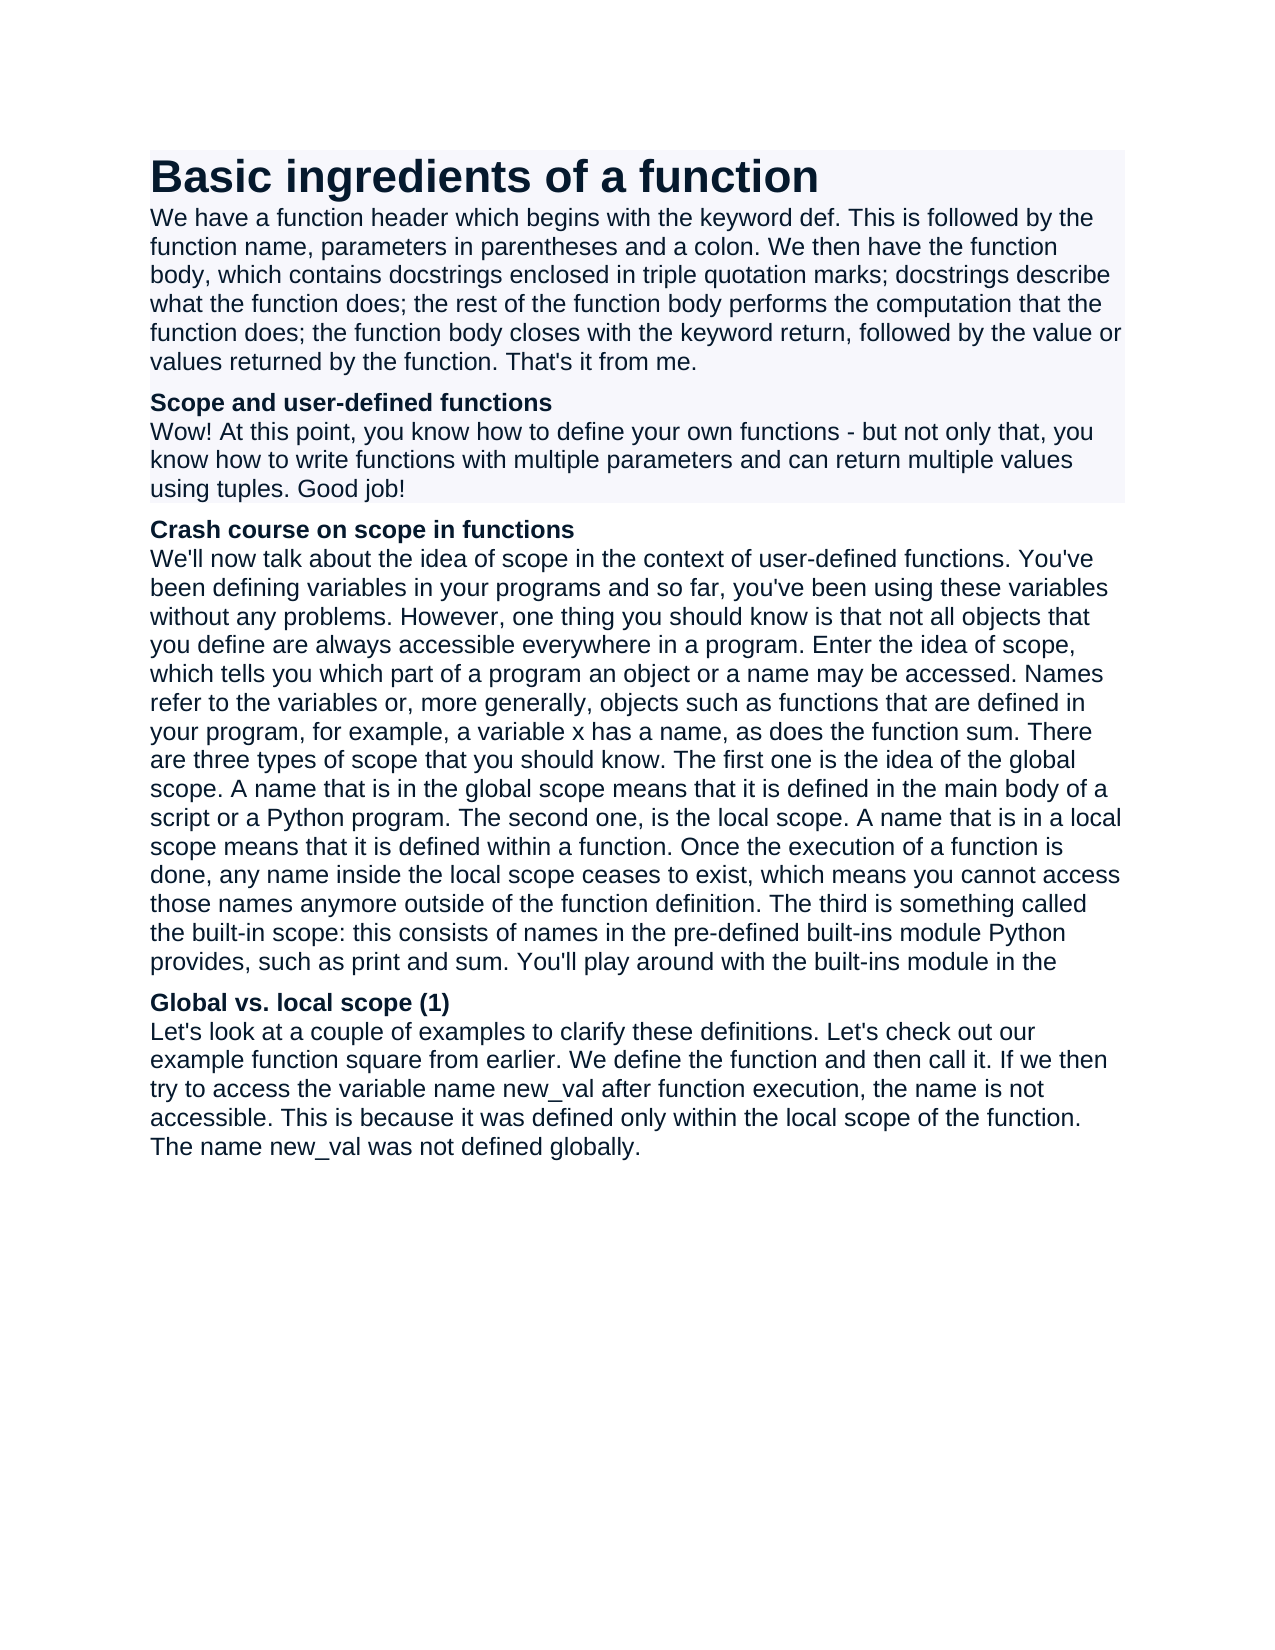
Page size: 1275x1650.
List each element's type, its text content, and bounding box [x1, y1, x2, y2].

text Global vs. local scope (1) [150, 988, 1125, 1016]
text Wow! At this point, you know how to define your own functions - but not only that, you know how to write functions with multiple parameters and can return multiple values using tuples. Good job! [150, 416, 1125, 503]
text We have a function header which begins with the keyword def. This is followed by the function name, parameters in parentheses and a colon. We then have the function body, which contains docstrings enclosed in triple quotation marks; docstrings describe what the function does; the rest of the function body performs the computation that the function does; the function body closes with the keyword return, followed by the value or values returned by the function. That's it from me. [150, 203, 1125, 375]
text Scope and user-defined functions [150, 388, 1125, 416]
text We'll now talk about the idea of scope in the context of user-defined functions. You've been defining variables in your programs and so far, you've been using these variables without any problems. However, one thing you should know is that not all objects that you define are always accessible everywhere in a program. Enter the idea of scope, which tells you which part of a program an object or a name may be accessed. Names refer to the variables or, more generally, objects such as functions that are defined in your program, for example, a variable x has a name, as does the function sum. There are three types of scope that you should know. The first one is the idea of the global scope. A name that is in the global scope means that it is defined in the main body of a script or a Python program. The second one, is the local scope. A name that is in a local scope means that it is defined within a function. Once the execution of a function is done, any name inside the local scope ceases to exist, which means you cannot access those names anymore outside of the function definition. The third is something called the built-in scope: this consists of names in the pre-defined built-ins module Python provides, such as print and sum. You'll play around with the built-ins module in the [150, 544, 1125, 975]
text Basic ingredients of a function [150, 150, 1125, 203]
text Let's look at a couple of examples to clarify these definitions. Let's check out our example function square from earlier. We define the function and then call it. If we then try to access the variable name new_val after function execution, the name is not accessible. This is because it was defined only within the local scope of the function. The name new_val was not defined globally. [150, 1016, 1125, 1160]
text Crash course on scope in functions [150, 515, 1125, 544]
